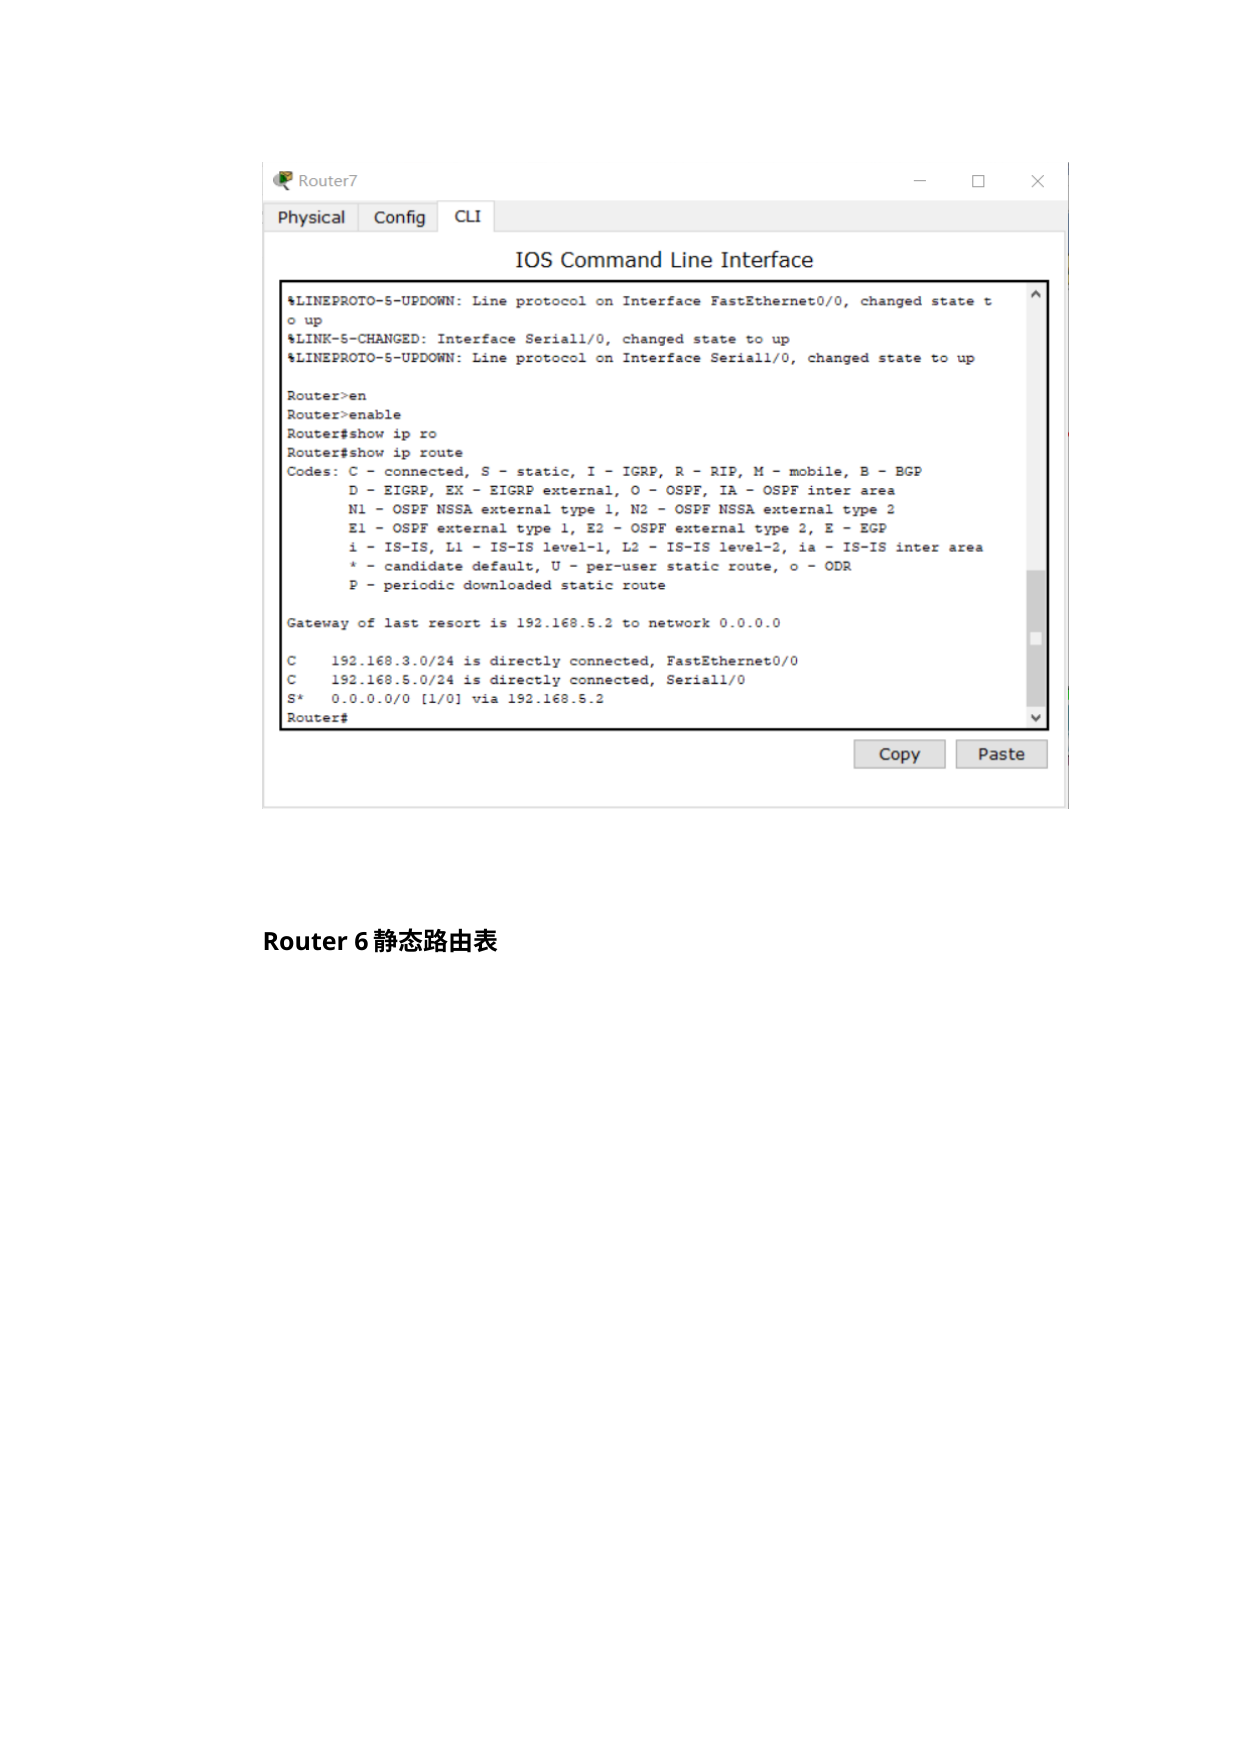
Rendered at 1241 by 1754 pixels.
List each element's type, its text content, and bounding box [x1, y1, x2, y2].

picture [262, 162, 1069, 809]
list Router 6静态路由表 [262, 907, 1053, 972]
